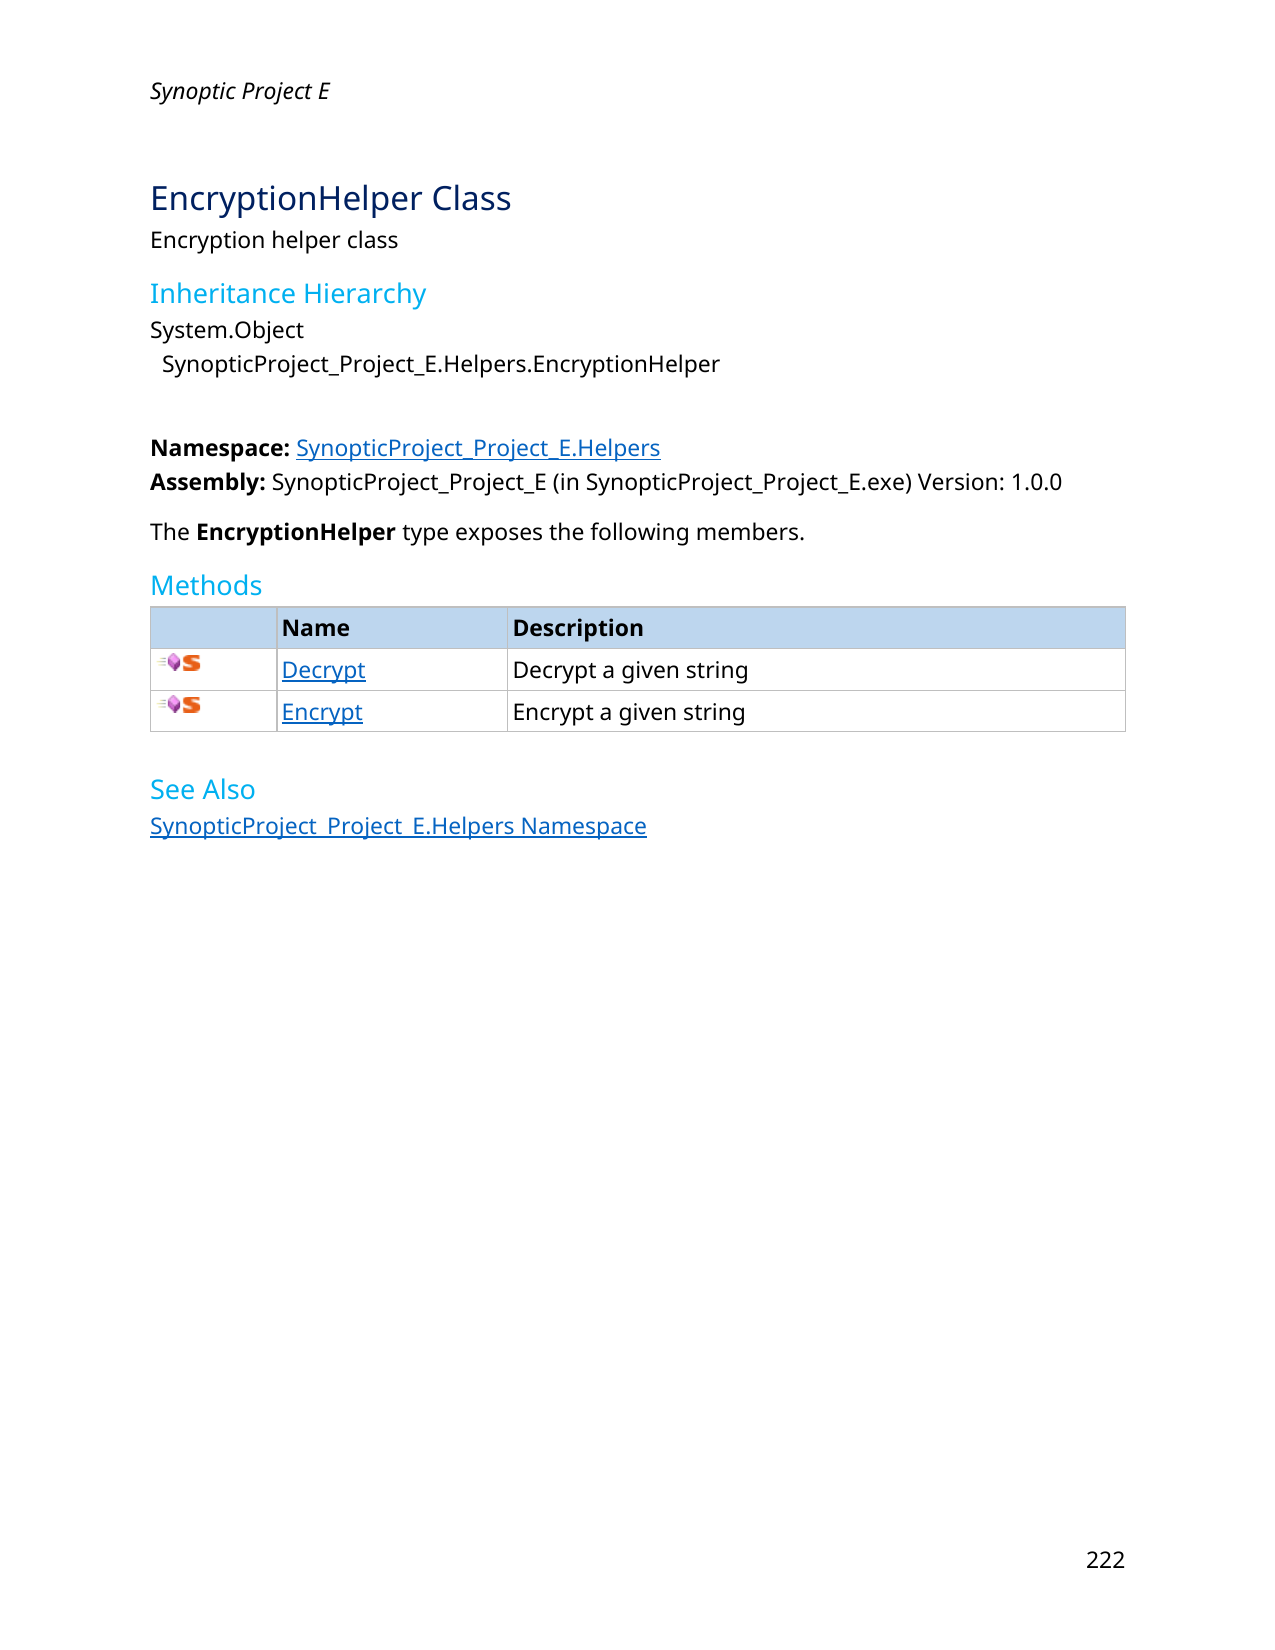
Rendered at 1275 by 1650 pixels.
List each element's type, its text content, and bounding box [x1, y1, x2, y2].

subtitle EncryptionHelper Class [150, 175, 1125, 220]
text Encryption helper class [150, 224, 1125, 255]
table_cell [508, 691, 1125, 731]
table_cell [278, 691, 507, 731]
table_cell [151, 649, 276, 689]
text The EncryptionHelper type exposes the following members. [150, 516, 1125, 547]
subtitle Methods [150, 567, 1125, 603]
subtitle See Also [150, 770, 1125, 807]
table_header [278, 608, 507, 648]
text Namespace: SynopticProject_Project_E.Helpers Assembly: SynopticProject_Project_E (in SynopticProject_Project_E.exe) Version: 1.0.0 [150, 432, 1125, 497]
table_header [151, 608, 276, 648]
subtitle Inheritance Hierarchy [150, 274, 1125, 311]
text SynopticProject_Project_E.Helpers Namespace [150, 810, 1125, 841]
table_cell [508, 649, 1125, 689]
picture [155, 653, 201, 671]
picture [155, 695, 201, 713]
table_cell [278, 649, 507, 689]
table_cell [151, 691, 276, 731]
text System.Object SynopticProject_Project_E.Helpers.EncryptionHelper [150, 314, 1125, 413]
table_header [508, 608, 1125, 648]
